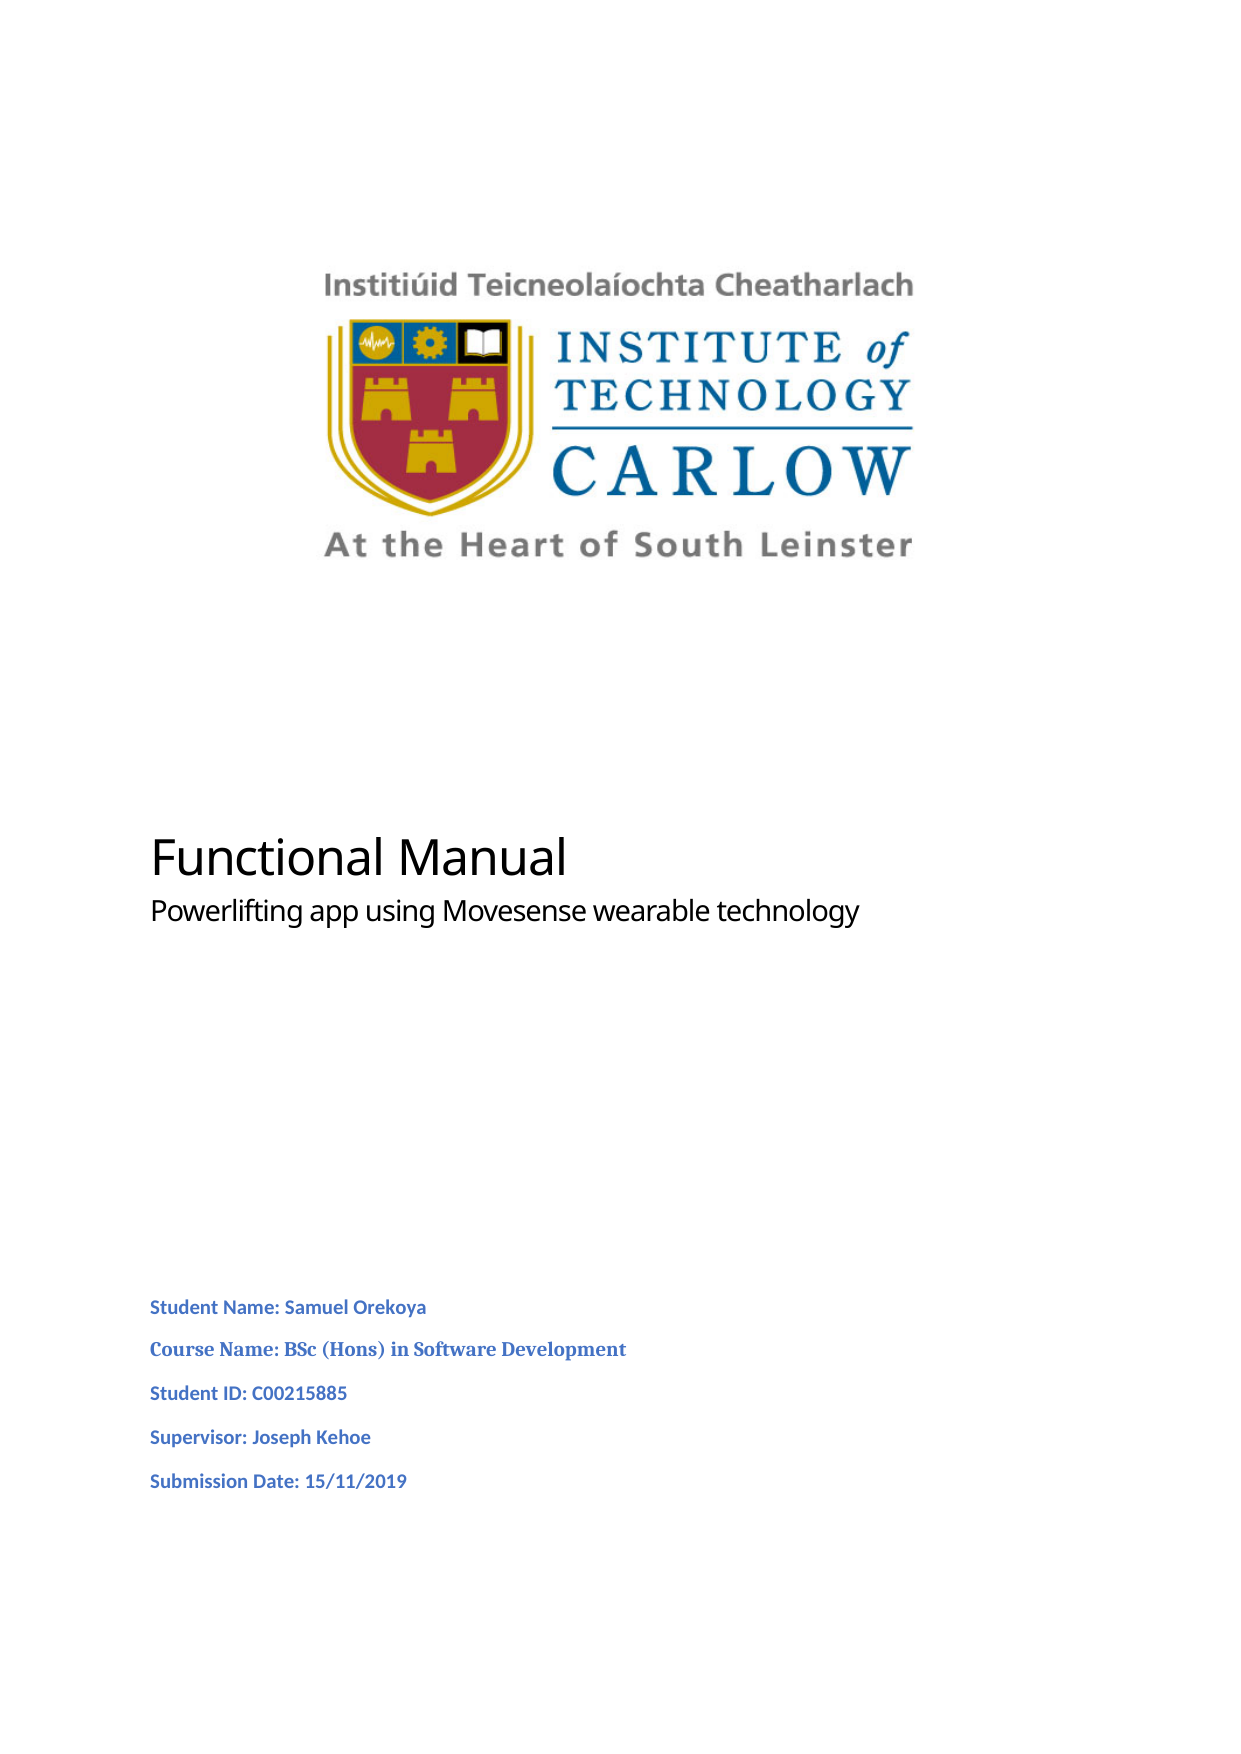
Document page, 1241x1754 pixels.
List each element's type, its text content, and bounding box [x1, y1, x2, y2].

text Student Name: Samuel Orekoya [150, 1294, 1090, 1319]
text Student ID: C00215885 [150, 1380, 1090, 1406]
picture [307, 257, 933, 572]
text Supervisor: Joseph Kehoe [150, 1424, 1090, 1450]
text Course Name: BSc (Hons) in Software Development [150, 1338, 1090, 1362]
title Functional Manual [150, 822, 1090, 891]
title Powerlifting app using Movesense wearable technology [150, 891, 1090, 930]
text Submission Date: 15/11/2019 [150, 1468, 1090, 1494]
